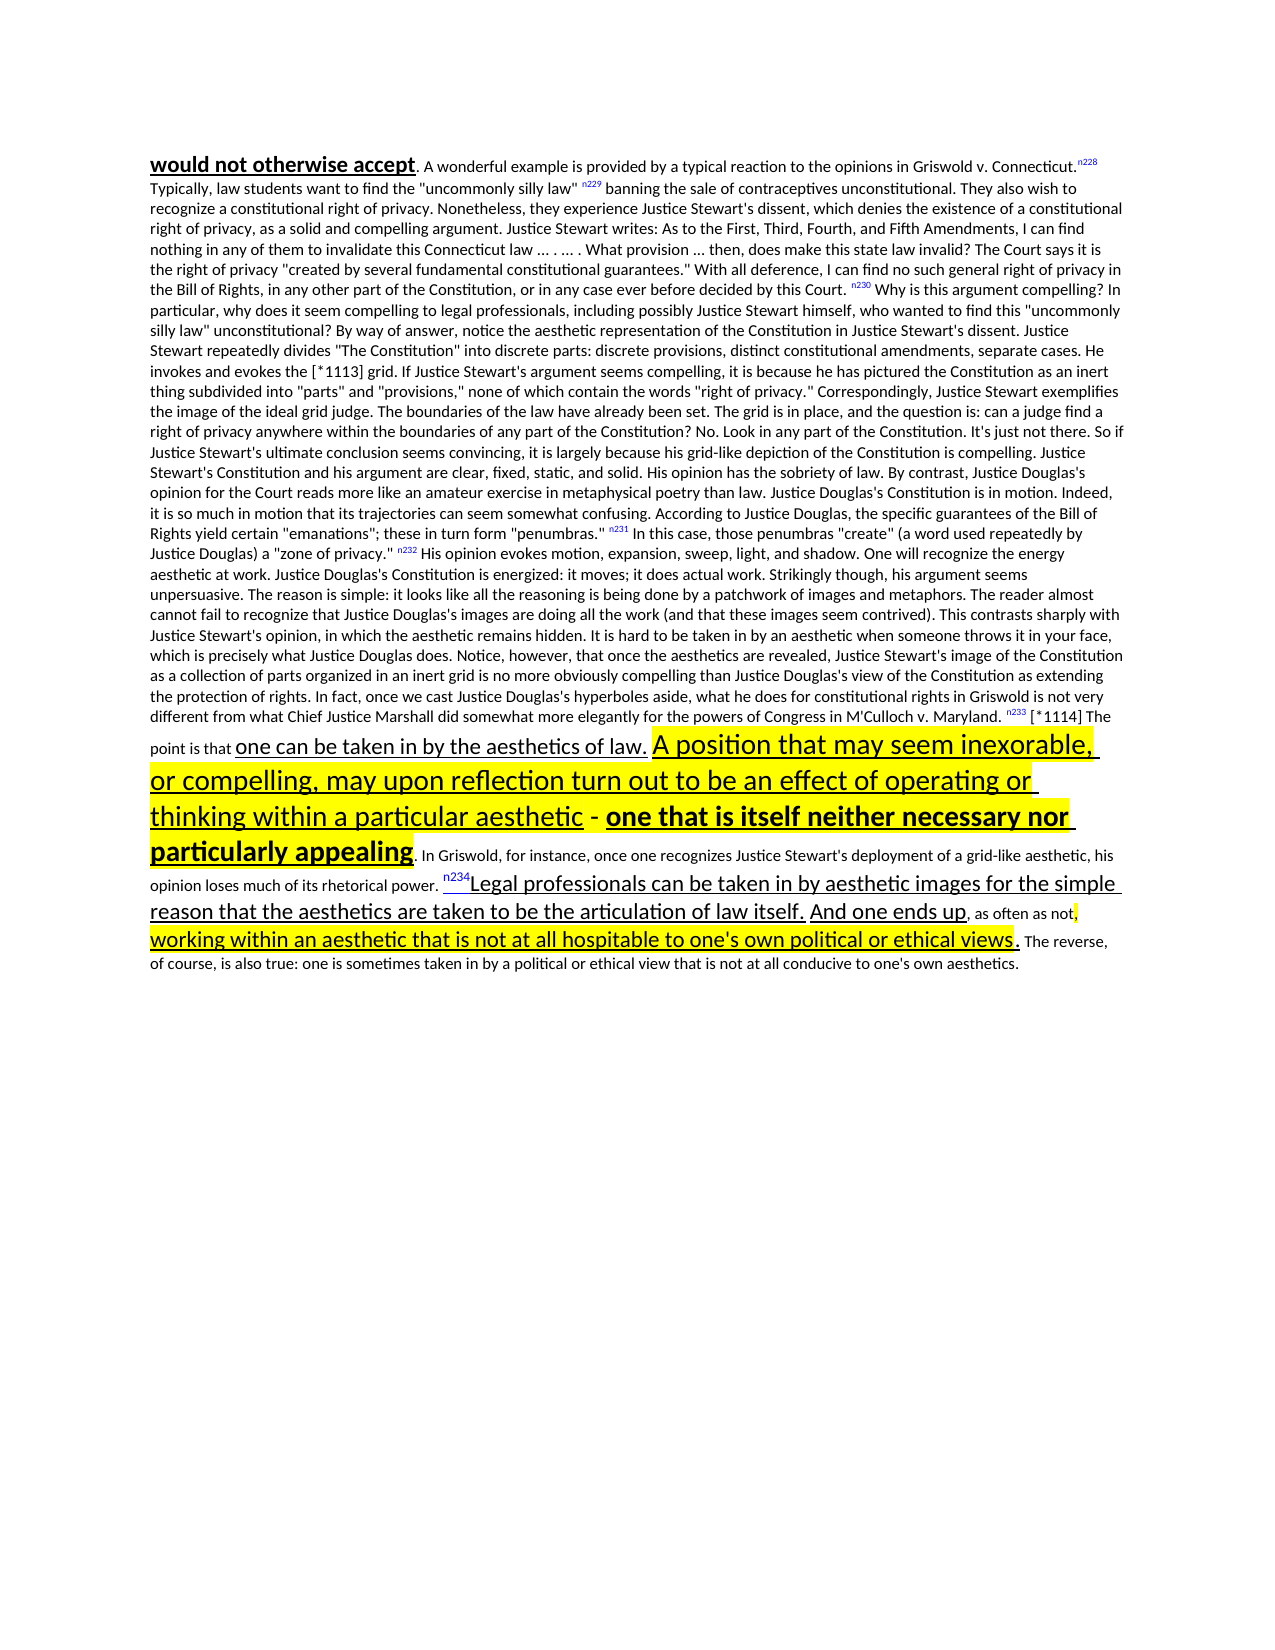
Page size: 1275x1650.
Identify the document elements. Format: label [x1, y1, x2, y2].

text [150, 150, 1125, 973]
